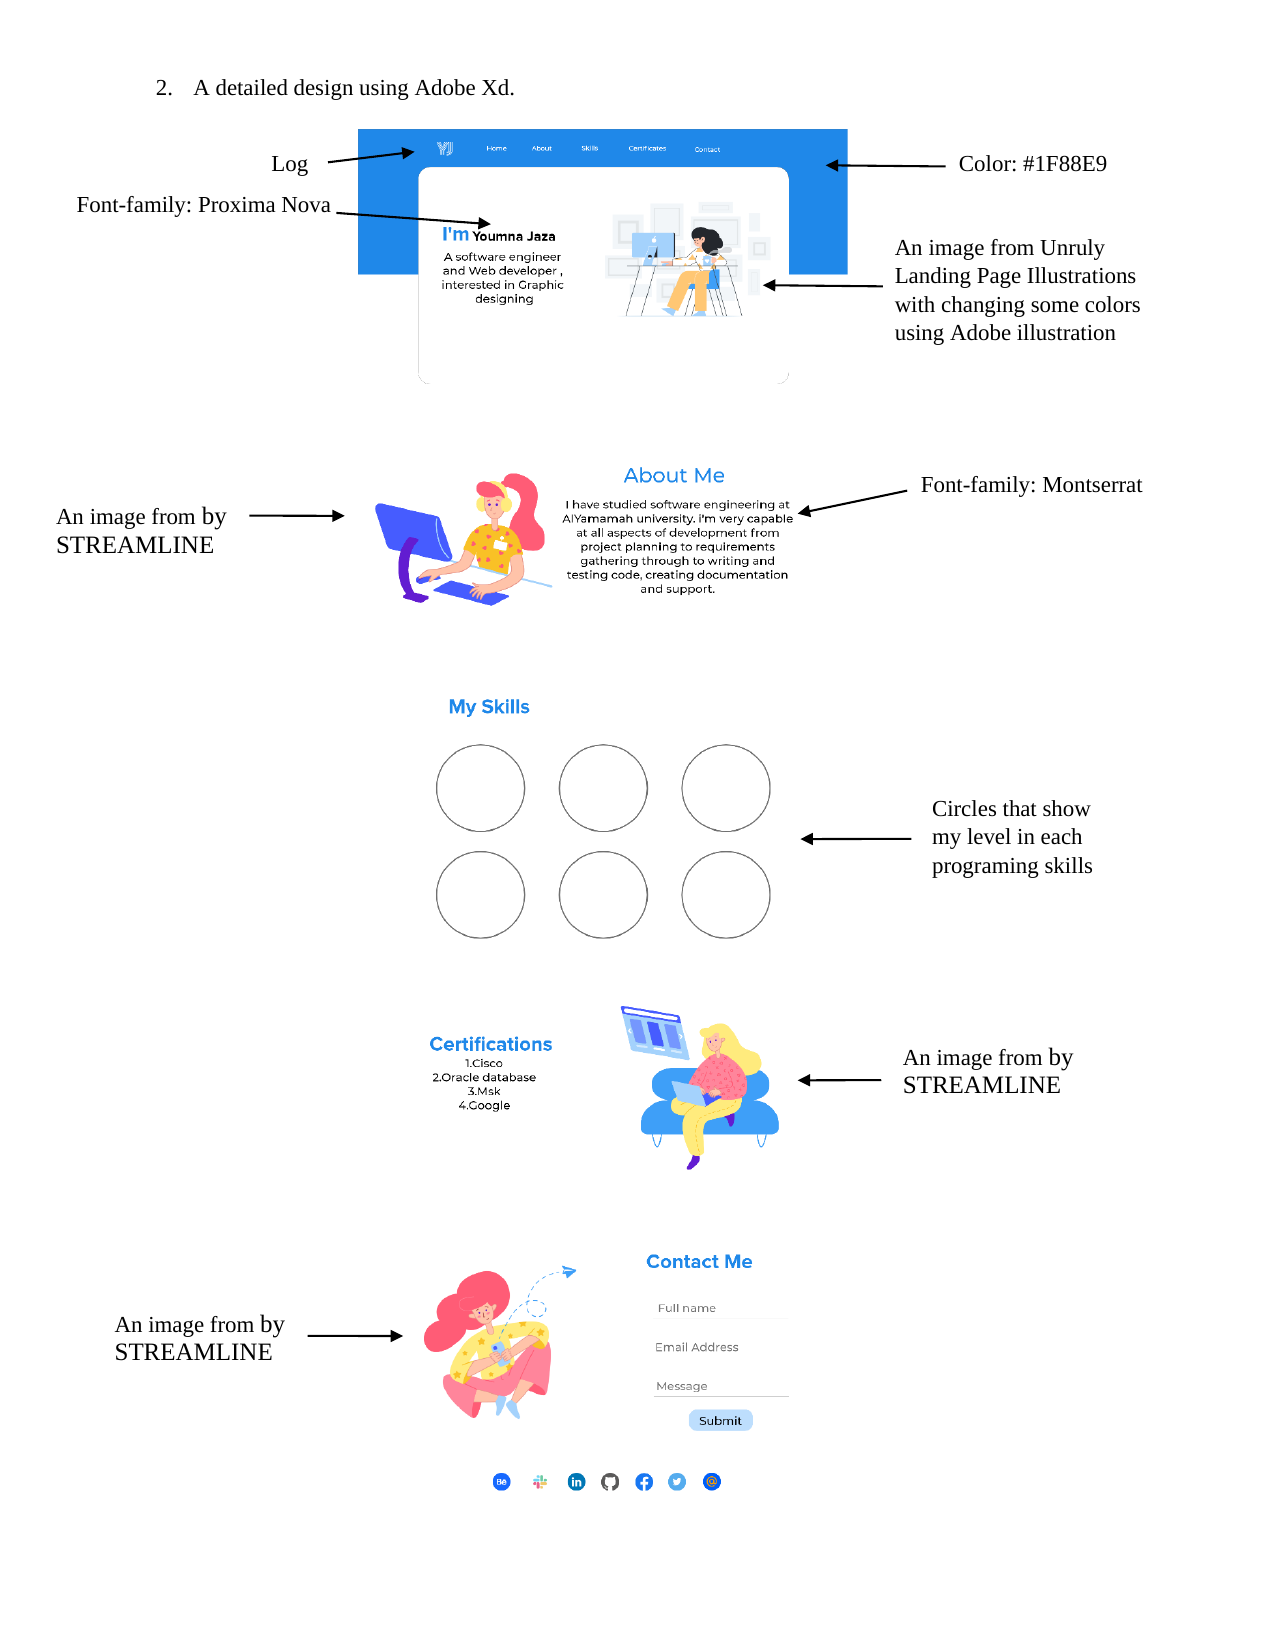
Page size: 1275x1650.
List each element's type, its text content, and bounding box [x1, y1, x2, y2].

list A detailed design using Adobe Xd. [156, 74, 1087, 100]
picture [358, 129, 848, 1499]
